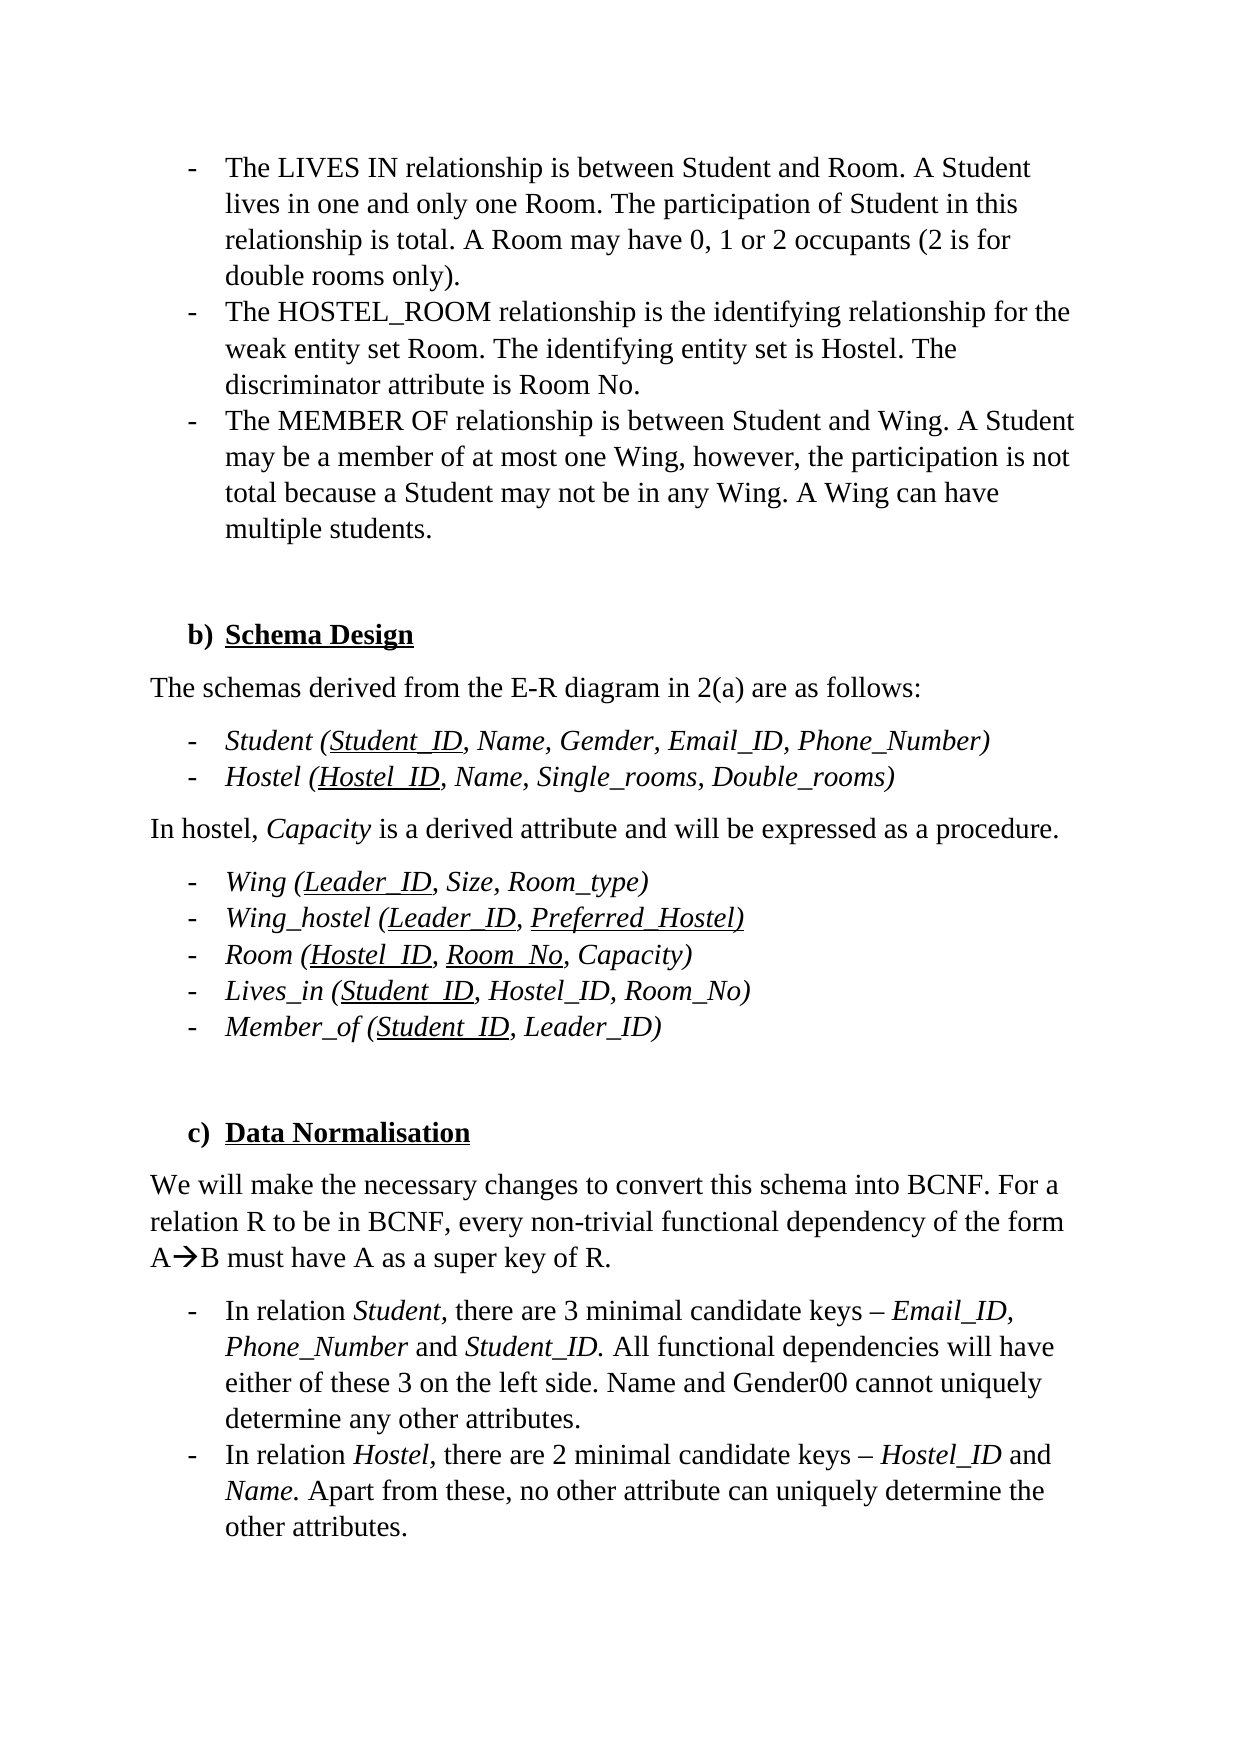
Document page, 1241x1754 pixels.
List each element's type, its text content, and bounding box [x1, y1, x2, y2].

list The HOSTEL_ROOM relationship is the identifying relationship for the weak entity set Room. The identifying entity set is Hostel. The discriminator attribute is Room No. [187, 294, 1090, 400]
list Room (Hostel_ID, Room_No, Capacity) [187, 937, 1090, 970]
list Data Normalisation [187, 1115, 1090, 1148]
list Hostel (Hostel_ID, Name, Single_rooms, Double_rooms) [187, 759, 1090, 792]
list Member_of (Student_ID, Leader_ID) [187, 1009, 1090, 1043]
text The schemas derived from the E-R diagram in 2(a) are as follows: [150, 670, 1090, 703]
text In hostel, Capacity is a derived attribute and will be expressed as a procedure. [150, 812, 1090, 845]
list Wing_hostel (Leader_ID, Preferred_Hostel) [187, 901, 1090, 934]
text We will make the necessary changes to convert this schema into BCNF. For a relation R to be in BCNF, every non-trivial functional dependency of the form AB must have A as a super key of R. [150, 1167, 1090, 1273]
list Student (Student_ID, Name, Gemder, Email_ID, Phone_Number) [187, 723, 1090, 756]
list In relation Student, there are 3 minimal candidate keys – Email_ID, Phone_Number and Student_ID. All functional dependencies will have either of these 3 on the left side. Name and Gender00 cannot uniquely determine any other attributes. [187, 1293, 1090, 1435]
list Schema Design [187, 617, 1090, 651]
list Wing (Leader_ID, Size, Room_type) [187, 864, 1090, 898]
list Lives_in (Student_ID, Hostel_ID, Room_No) [187, 973, 1090, 1006]
list The MEMBER OF relationship is between Student and Wing. A Student may be a member of at most one Wing, however, the participation is not total because a Student may not be in any Wing. A Wing can have multiple students. [187, 403, 1090, 545]
list The LIVES IN relationship is between Student and Room. A Student lives in one and only one Room. The participation of Student in this relationship is total. A Room may have 0, 1 or 2 occupants (2 is for double rooms only). [187, 150, 1090, 292]
list In relation Hostel, there are 2 minimal candidate keys – Hostel_ID and Name. Apart from these, no other attribute can uniquely determine the other attributes. [187, 1437, 1090, 1543]
